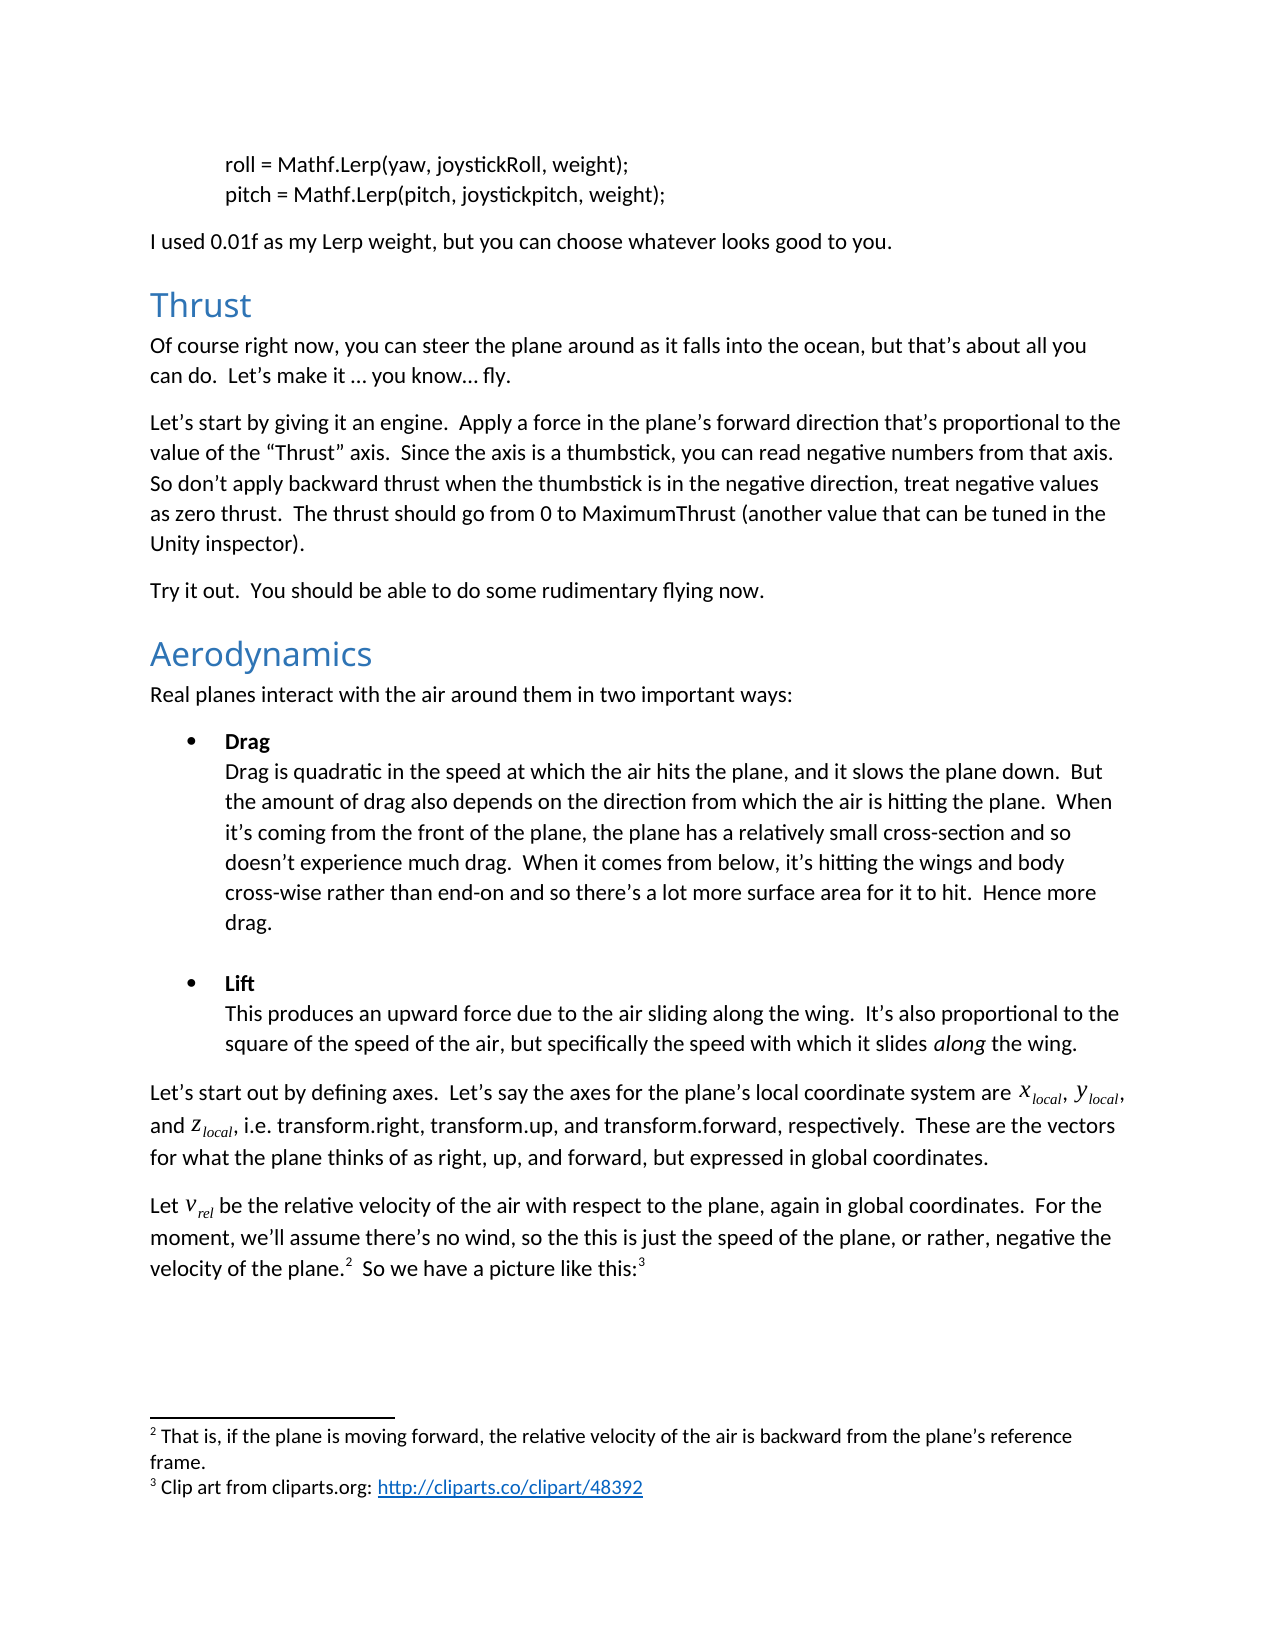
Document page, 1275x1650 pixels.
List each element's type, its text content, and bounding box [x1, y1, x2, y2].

list Lift This produces an upward force due to the air sliding along the wing. It’s also proportional to the square of the speed of the air, but specifically the speed with which it slides along the wing. [187, 969, 1125, 1057]
text Try it out. You should be able to do some rudimentary flying now. [150, 576, 1125, 604]
text Let’s start out by defining axes. Let’s say the axes for the plane’s local coordinate system are , , and , i.e. transform.right, transform.up, and transform.forward, respectively. These are the vectors for what the plane thinks of as right, up, and forward, but expressed in global coordinates. [150, 1076, 1125, 1171]
text Let be the relative velocity of the air with respect to the plane, again in global coordinates. For the moment, we’ll assume there’s no wind, so the this is just the speed of the plane, or rather, negative the velocity of the plane. So we have a picture like this: [150, 1190, 1125, 1282]
text Let’s start by giving it an engine. Apply a force in the plane’s forward direction that’s proportional to the value of the “Thrust” axis. Since the axis is a thumbstick, you can read negative numbers from that axis. So don’t apply backward thrust when the thumbstick is in the negative direction, treat negative values as zero thrust. The thrust should go from 0 to MaximumThrust (another value that can be tuned in the Unity inspector). [150, 408, 1125, 557]
text Real planes interact with the air around them in two important ways: [150, 680, 1125, 708]
subtitle Aerodynamics [150, 631, 1125, 677]
text Of course right now, you can steer the plane around as it falls into the ocean, but that’s about all you can do. Let’s make it … you know… fly. [150, 331, 1125, 389]
text I used 0.01f as my Lerp weight, but you can choose whatever looks good to you. [150, 227, 1125, 255]
list Drag Drag is quadratic in the speed at which the air hits the plane, and it slows the plane down. But the amount of drag also depends on the direction from which the air is hitting the plane. When it’s coming from the front of the plane, the plane has a relatively small cross-section and so doesn’t experience much drag. When it comes from below, it’s hitting the wings and body cross-wise rather than end-on and so there’s a lot more surface area for it to hit. Hence more drag. [187, 727, 1125, 967]
subtitle Thrust [150, 282, 1125, 328]
text roll = Mathf.Lerp(yaw, joystickRoll, weight); pitch = Mathf.Lerp(pitch, joystickpitch, weight); [150, 150, 1125, 208]
